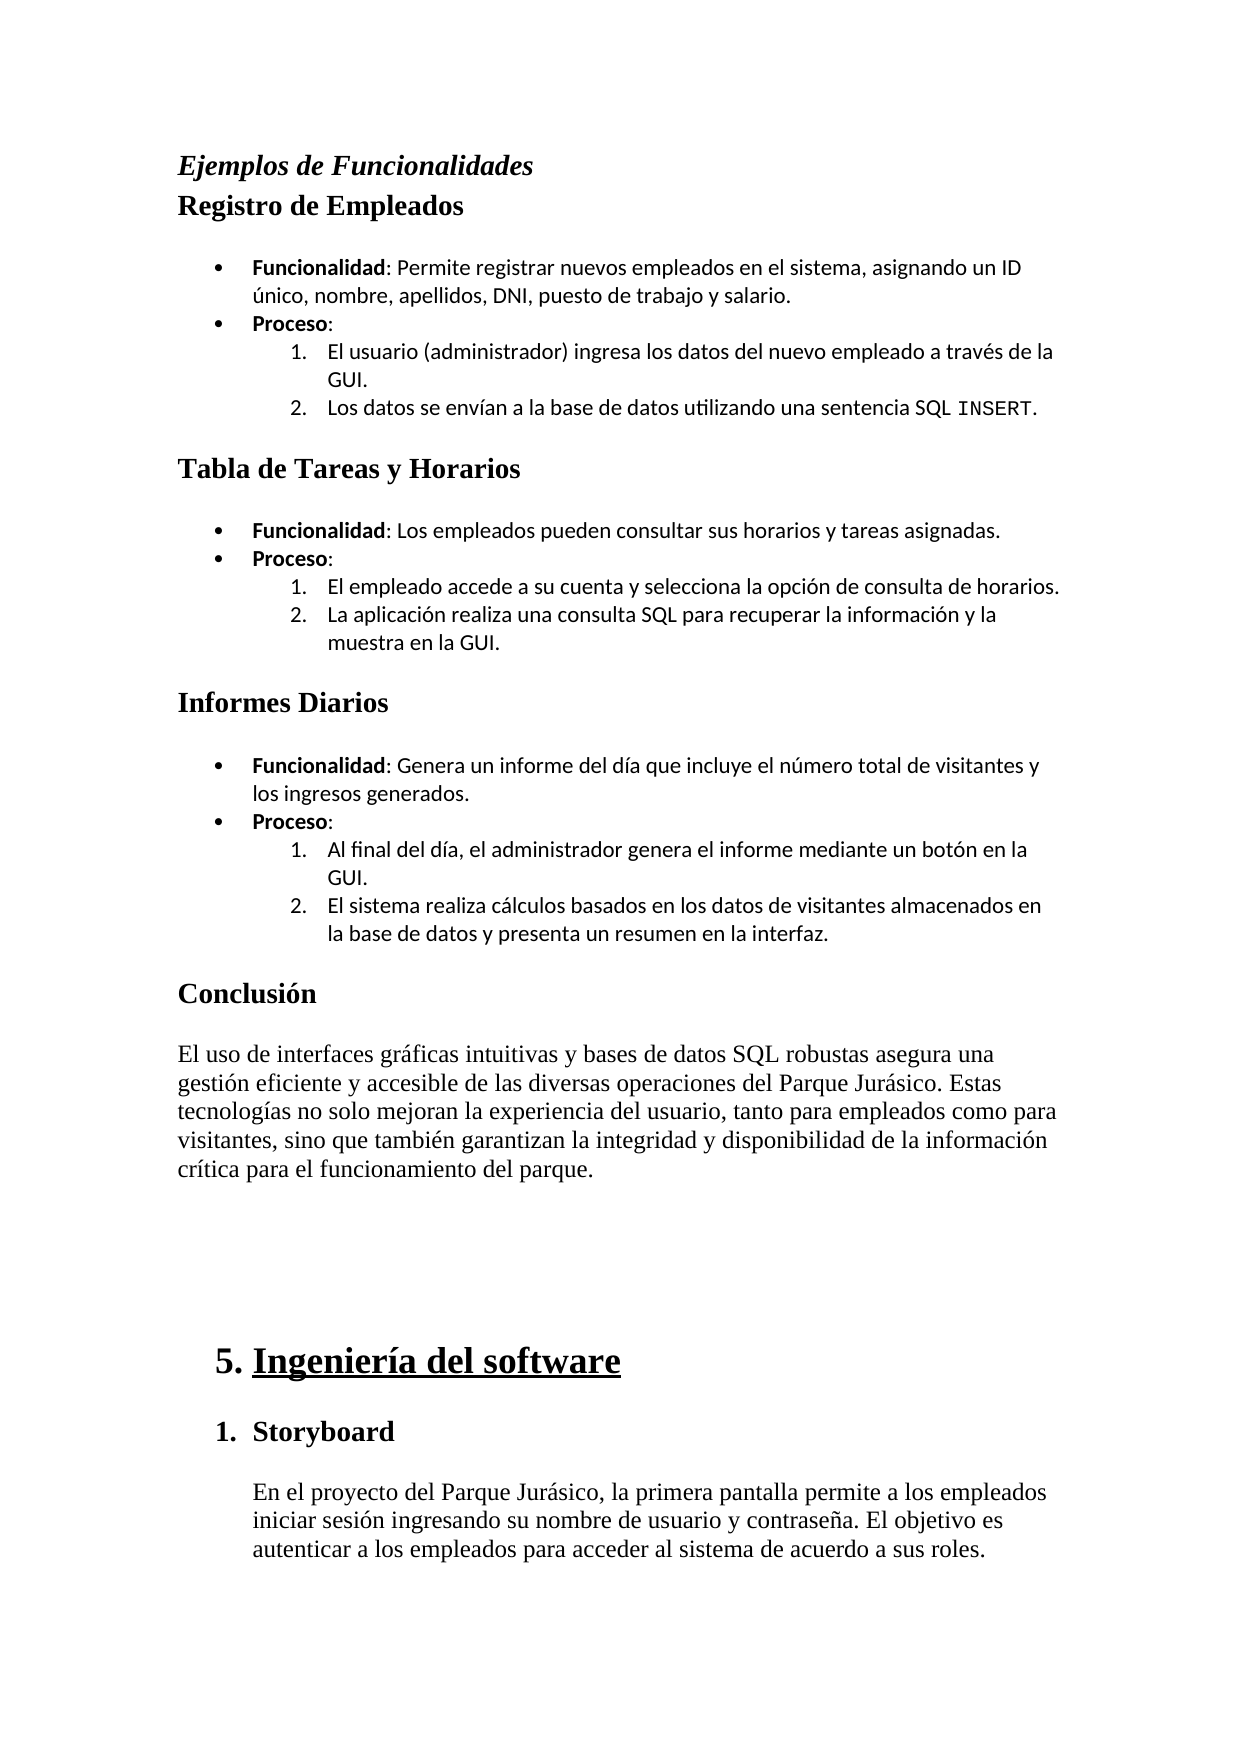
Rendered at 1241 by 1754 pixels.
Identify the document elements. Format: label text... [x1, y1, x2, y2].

list Funcionalidad: Permite registrar nuevos empleados en el sistema, asignando un ID único, nombre, apellidos, DNI, puesto de trabajo y salario. [215, 253, 1063, 309]
list Funcionalidad: Los empleados pueden consultar sus horarios y tareas asignadas. [215, 516, 1063, 544]
list La aplicación realiza una consulta SQL para recuperar la información y la muestra en la GUI. [290, 600, 1063, 656]
subtitle Conclusión [177, 976, 1063, 1010]
list Proceso: [215, 544, 1063, 572]
list El empleado accede a su cuenta y selecciona la opción de consulta de horarios. [290, 572, 1063, 600]
list Funcionalidad: Genera un informe del día que incluye el número total de visitantes y los ingresos generados. [215, 751, 1063, 807]
subtitle Informes Diarios [177, 686, 1063, 719]
subtitle Storyboard [215, 1414, 1063, 1448]
list El usuario (administrador) ingresa los datos del nuevo empleado a través de la GUI. [290, 337, 1063, 393]
list Los datos se envían a la base de datos utilizando una sentencia SQL INSERT. [290, 393, 1063, 422]
subtitle Tabla de Tareas y Horarios [177, 451, 1063, 484]
subtitle Registro de Empleados [177, 188, 1063, 221]
list El sistema realiza cálculos basados en los datos de visitantes almacenados en la base de datos y presenta un resumen en la interfaz. [290, 891, 1063, 947]
text En el proyecto del Parque Jurásico, la primera pantalla permite a los empleados iniciar sesión ingresando su nombre de usuario y contraseña. El objetivo es autenticar a los empleados para acceder al sistema de acuerdo a sus roles. [252, 1477, 1063, 1563]
text El uso de interfaces gráficas intuitivas y bases de datos SQL robustas asegura una gestión eficiente y accesible de las diversas operaciones del Parque Jurásico. Estas tecnologías no solo mejoran la experiencia del usuario, tanto para empleados como para visitantes, sino que también garantizan la integridad y disponibilidad de la información crítica para el funcionamiento del parque. [177, 1039, 1063, 1183]
subtitle Ejemplos de Funcionalidades [177, 148, 1063, 181]
list Proceso: [215, 309, 1063, 337]
list Proceso: [215, 807, 1063, 835]
list Al final del día, el administrador genera el informe mediante un botón en la GUI. [290, 835, 1063, 891]
list Ingeniería del software [215, 1338, 1063, 1381]
